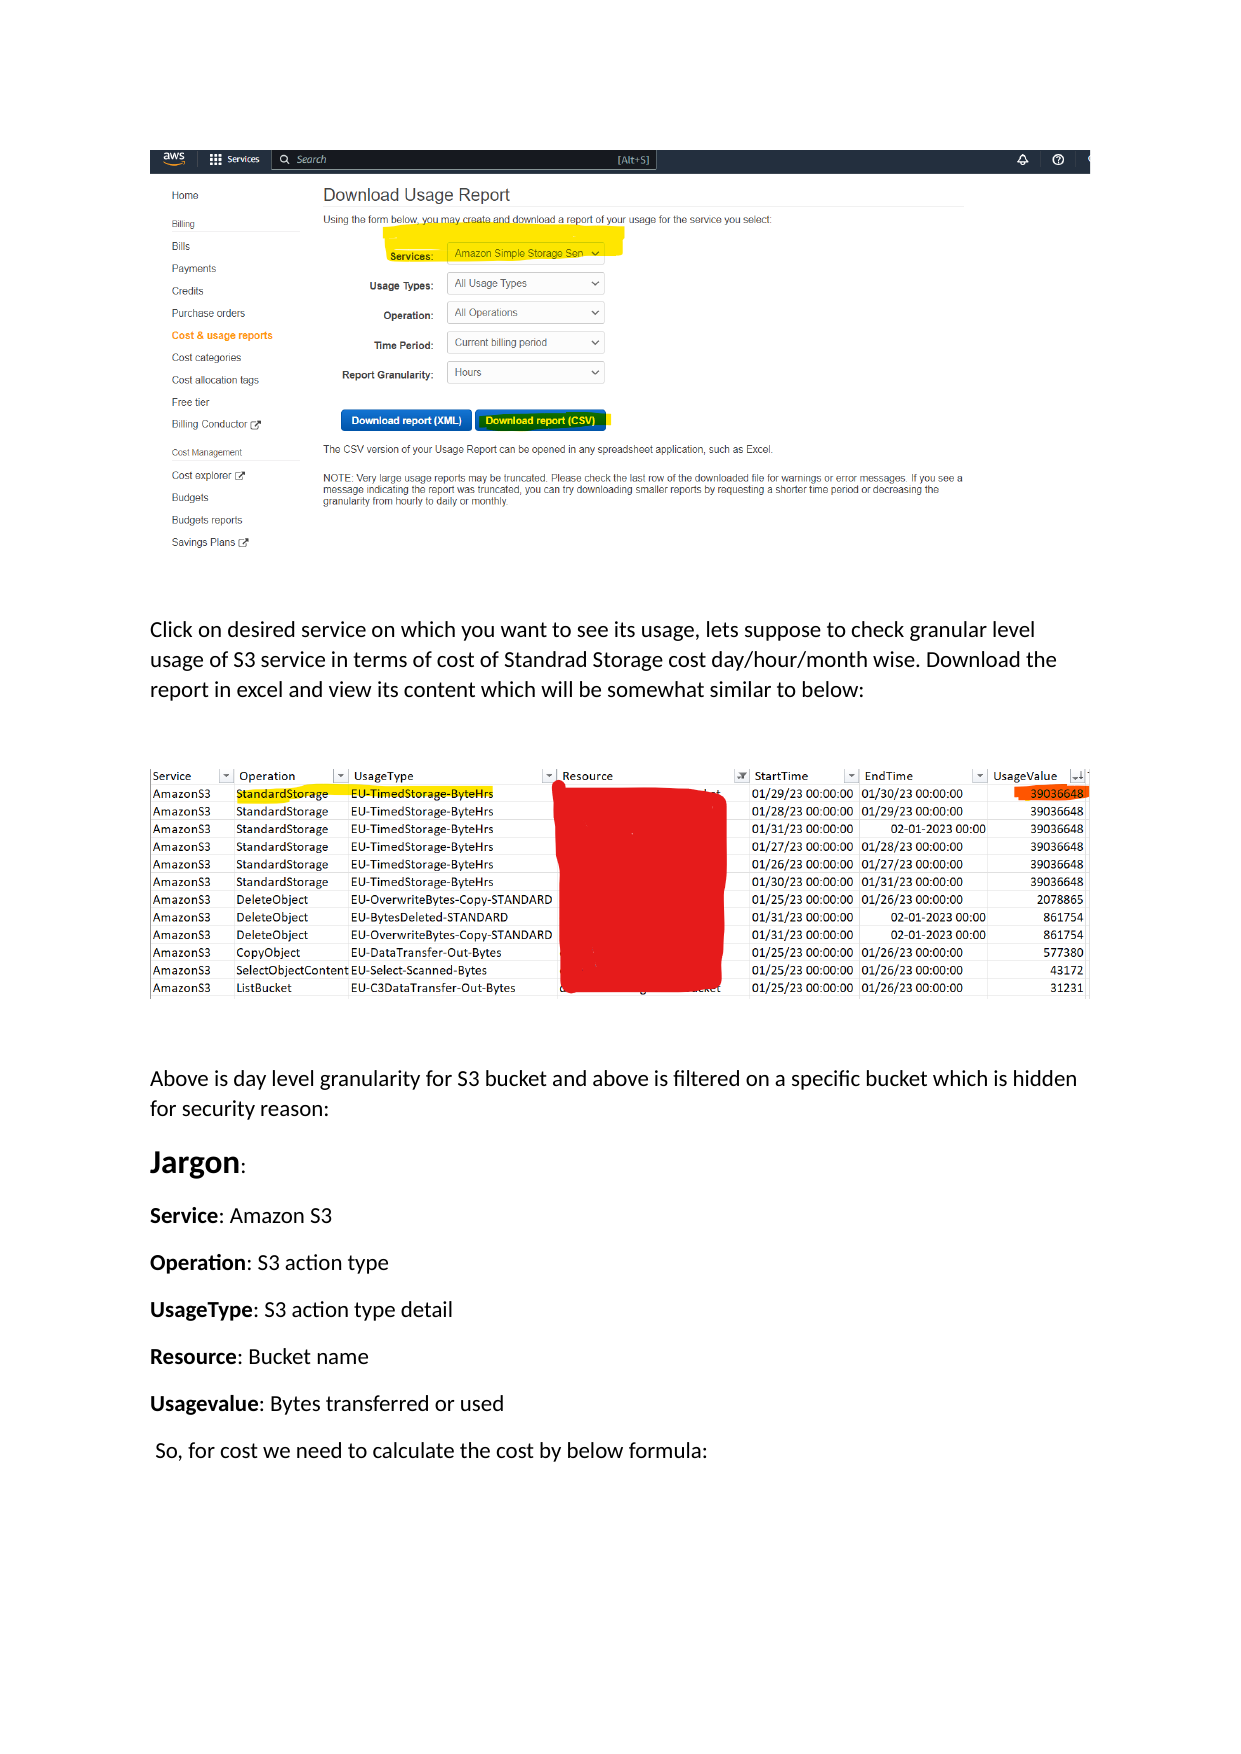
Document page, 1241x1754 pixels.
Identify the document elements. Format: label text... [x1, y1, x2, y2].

text Above is day level granularity for S3 bucket and above is filtered on a specific bucket which is hidden for security reason: [150, 1064, 1090, 1122]
picture [150, 769, 1091, 999]
text So, for cost we need to calculate the cost by below formula: [150, 1436, 1090, 1464]
text Service: Amazon S3 [150, 1202, 1090, 1229]
text Operation: S3 action type [150, 1248, 1090, 1276]
text Usagevalue: Bytes transferred or used [150, 1389, 1090, 1417]
text Jargon: [150, 1141, 1090, 1182]
text Resource: Bucket name [150, 1342, 1090, 1370]
picture [150, 150, 1091, 550]
text UsageType: S3 action type detail [150, 1295, 1090, 1323]
text Click on desired service on which you want to see its usage, lets suppose to check granular level usage of S3 service in terms of cost of Standrad Storage cost day/hour/month wise. Download the report in excel and view its content which will be somewhat similar to below: [150, 615, 1090, 703]
